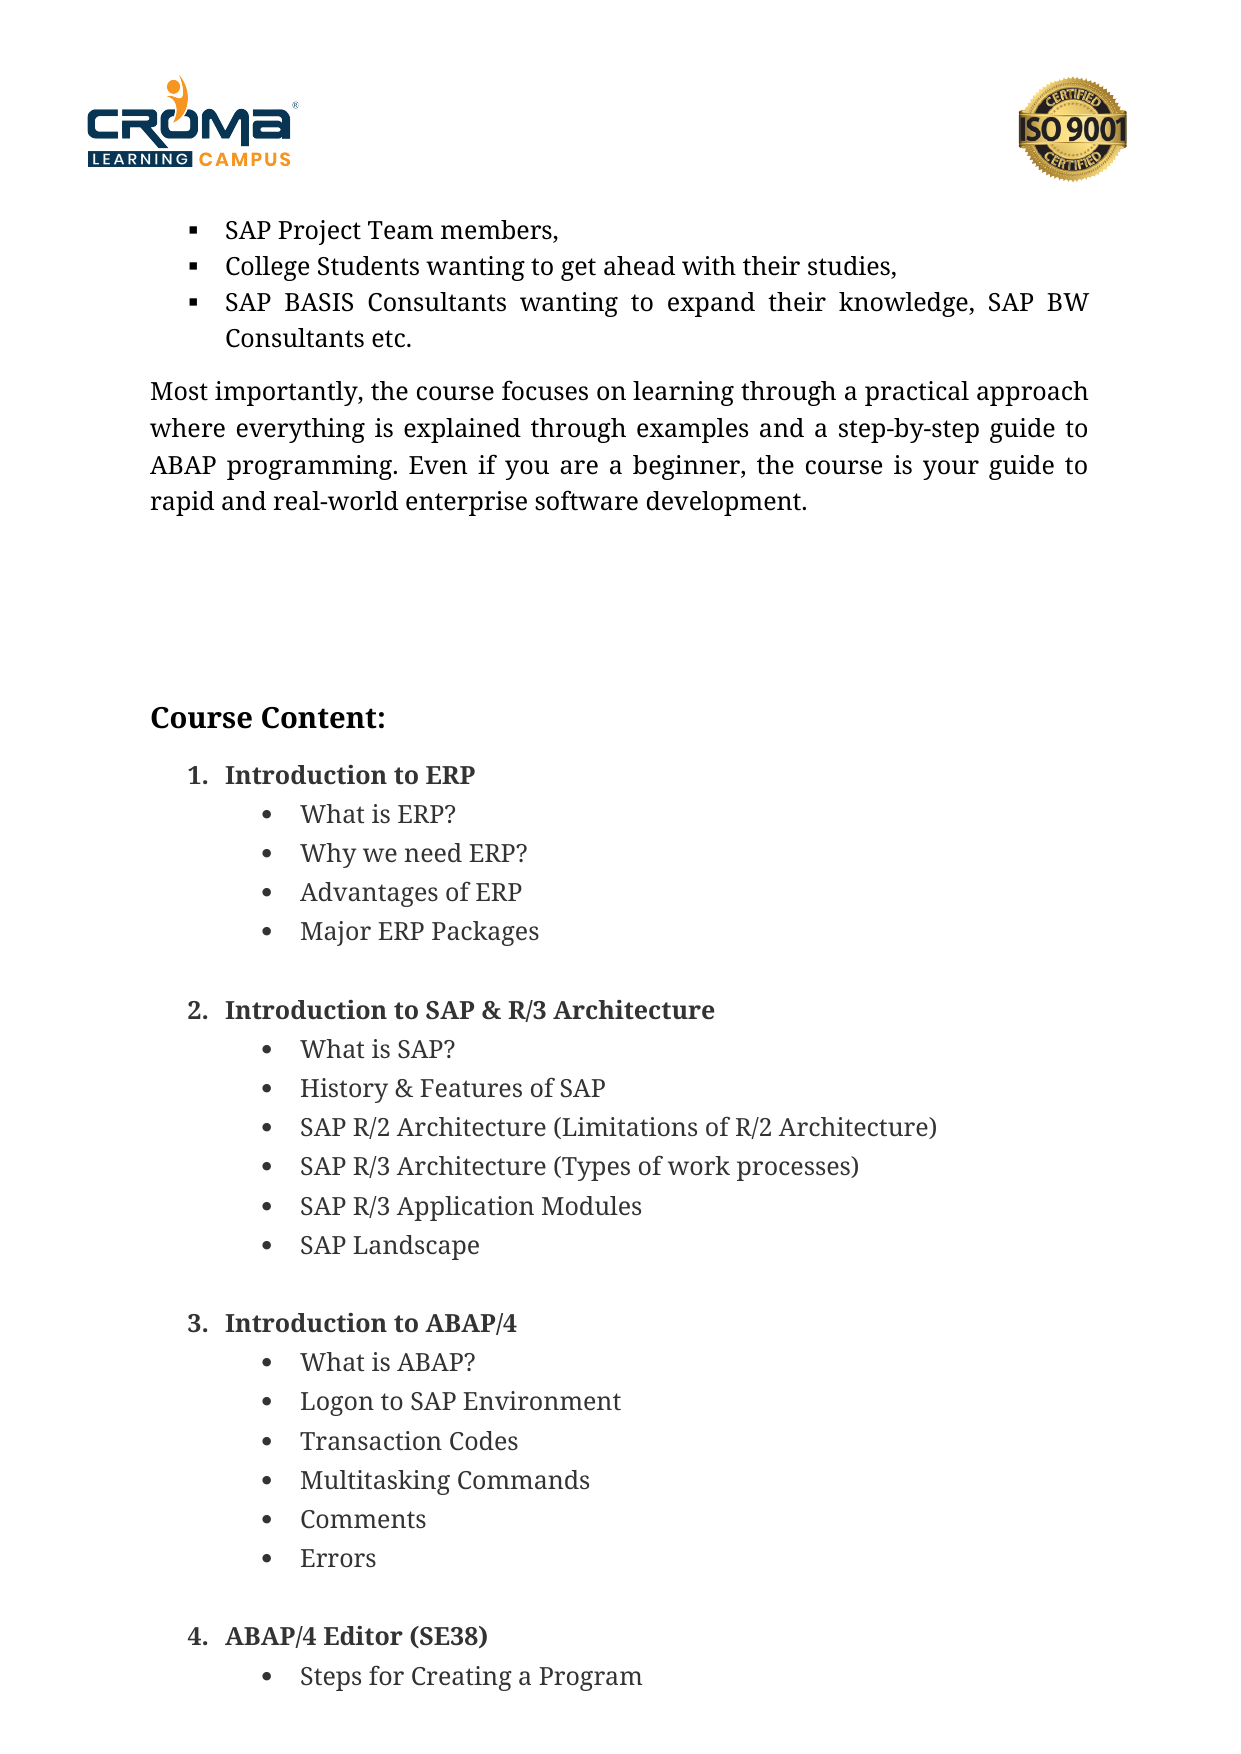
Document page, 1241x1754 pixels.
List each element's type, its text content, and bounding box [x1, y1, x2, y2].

list Why we need ERP? [262, 836, 1090, 870]
list Introduction to SAP & R/3 Architecture [187, 992, 1090, 1026]
list Introduction to ERP [187, 757, 1090, 791]
list What is SAP? [262, 1031, 1090, 1066]
list Multitasking Commands [262, 1462, 1090, 1496]
list Logon to SAP Environment [262, 1384, 1090, 1418]
list SAP R/3 Application Modules [262, 1188, 1090, 1222]
list What is ABAP? [262, 1345, 1090, 1379]
text Most importantly, the course focuses on learning through a practical approach where everything is explained through examples and a step-by-step guide to ABAP programming. Even if you are a beginner, the course is your guide to rapid and real-world enterprise software development. [150, 374, 1090, 518]
list Introduction to ABAP/4 [187, 1306, 1090, 1340]
list Transaction Codes [262, 1423, 1090, 1457]
picture [991, 74, 1155, 184]
list SAP Project Team members, [187, 213, 1090, 247]
list Comments [262, 1501, 1090, 1536]
list SAP BASIS Consultants wanting to expand their knowledge, SAP BW Consultants etc. [187, 285, 1090, 355]
list Advantages of ERP [262, 875, 1090, 909]
list SAP Landscape [262, 1227, 1090, 1261]
list SAP R/2 Architecture (Limitations of R/2 Architecture) [262, 1110, 1090, 1144]
picture [87, 74, 299, 167]
list ABAP/4 Editor (SE38) [187, 1619, 1090, 1653]
list History & Features of SAP [262, 1071, 1090, 1105]
list Errors [262, 1541, 1090, 1575]
list College Students wanting to get ahead with their studies, [187, 249, 1090, 283]
list Steps for Creating a Program [262, 1658, 1090, 1692]
list Major ERP Packages [262, 914, 1090, 948]
list What is ERP? [262, 796, 1090, 831]
text Course Content: [150, 698, 1090, 737]
list SAP R/3 Architecture (Types of work processes) [262, 1149, 1090, 1183]
